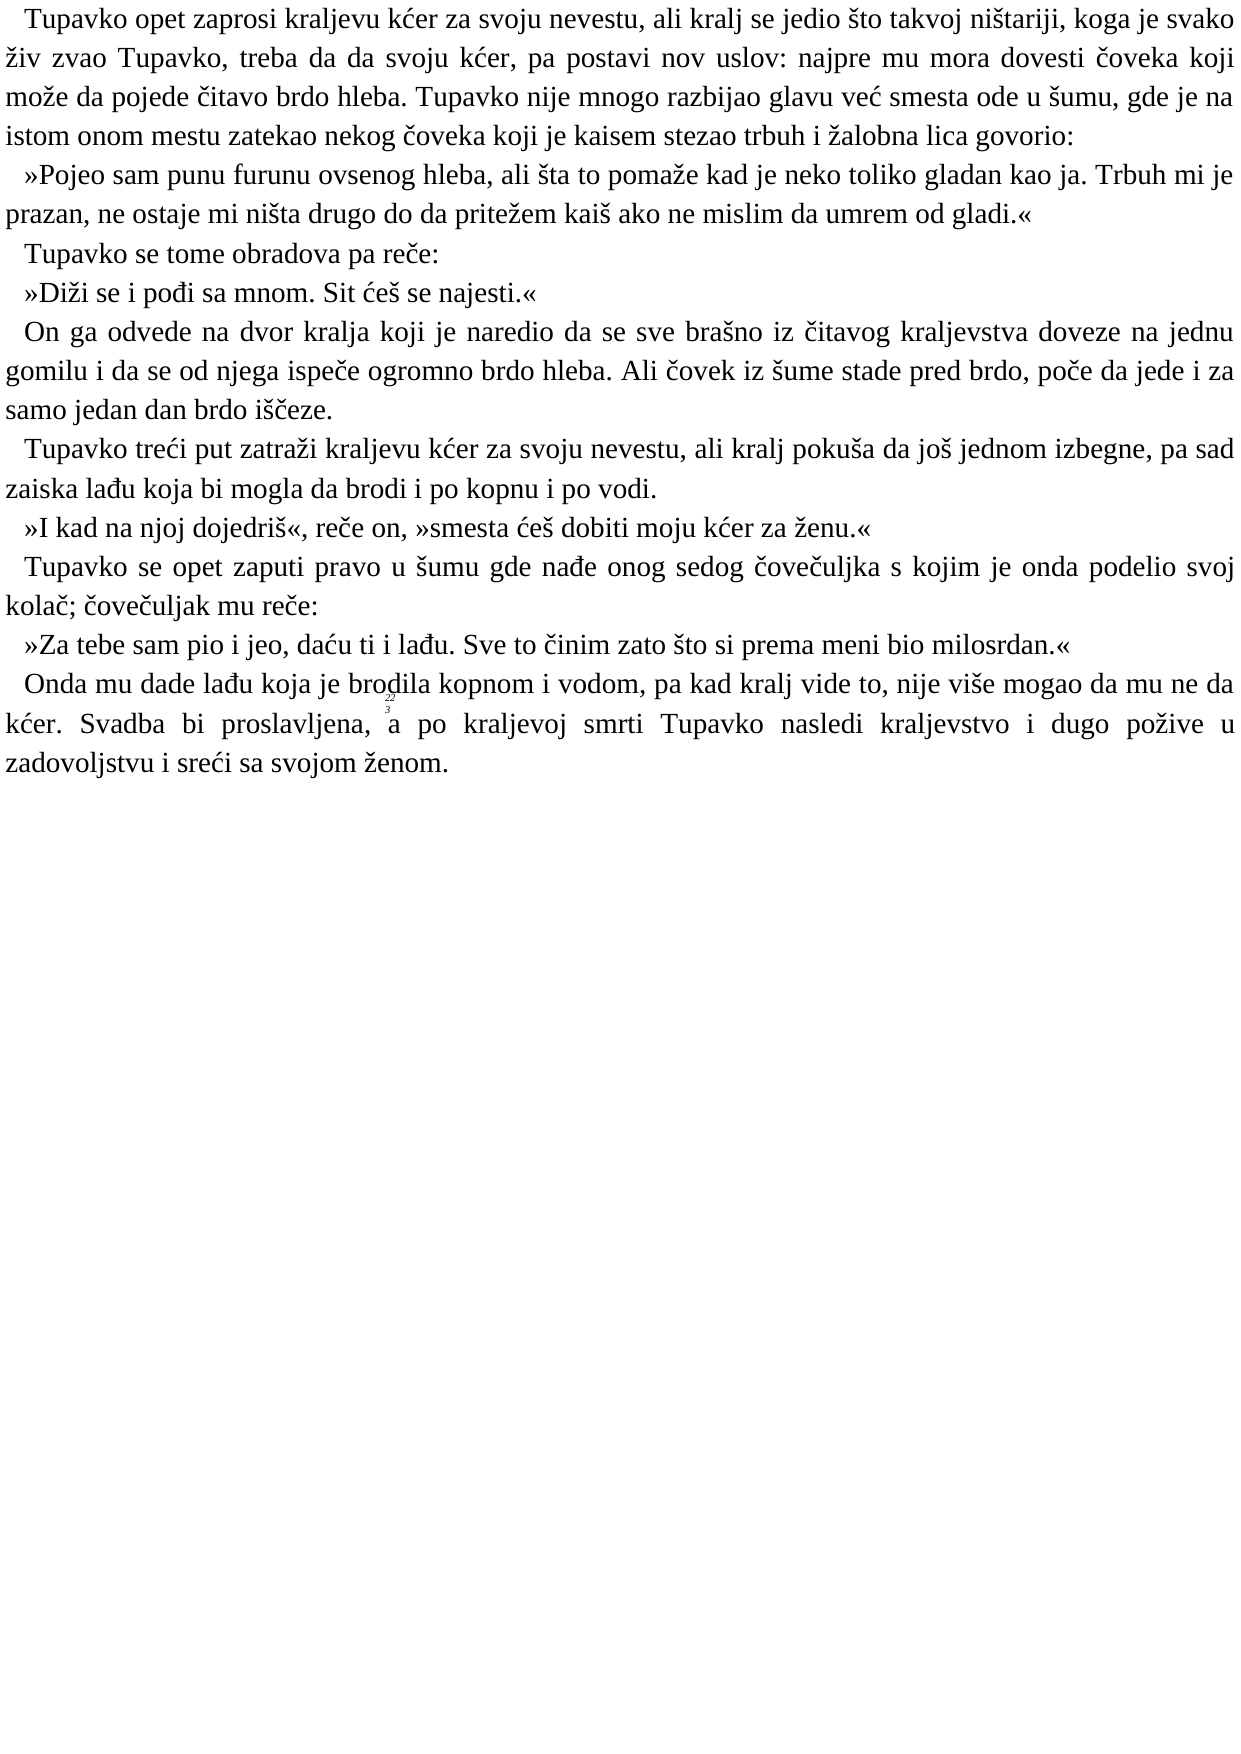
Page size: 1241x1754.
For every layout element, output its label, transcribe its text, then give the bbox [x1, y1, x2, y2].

text Onda mu dade lađu koja je brodila kopnom i vodom, pa kad kralj vide to, nije više mogao da mu ne da kćer. Svadba bi proslavljena, a po kraljevoj smrti Tupavko nasledi kraljevstvo i dugo požive u zadovoljstvu i sreći sa svojom ženom. [5, 667, 1236, 778]
text Tupavko se tome obradova pa reče: [5, 236, 1236, 269]
text Tupavko treći put zatraži kraljevu kćer za svoju nevestu, ali kralj pokuša da još jednom izbegne, pa sad zaiska lađu koja bi mogla da brodi i po kopnu i po vodi. [5, 432, 1236, 504]
text Tupavko se opet zaputi pravo u šumu gde nađe onog sedog čovečuljka s kojim je onda podelio svoj kolač; čovečuljak mu reče: [5, 549, 1236, 622]
text On ga odvede na dvor kralja koji je naredio da se sve brašno iz čitavog kraljevstva doveze na jednu gomilu i da se od njega ispeče ogromno brdo hleba. Ali čovek iz šume stade pred brdo, poče da jede i za samo jedan dan brdo iščeze. [5, 314, 1236, 426]
text »Pojeo sam punu furunu ovsenog hleba, ali šta to pomaže kad je neko toliko gladan kao ja. Trbuh mi je prazan, ne ostaje mi ništa drugo do da pritežem kaiš ako ne mislim da umrem od gladi.« [5, 157, 1236, 230]
text Tupavko opet zaprosi kraljevu kćer za svoju nevestu, ali kralj se jedio što takvoj ništariji, koga je svako živ zvao Tupavko, treba da da svoju kćer, pa postavi nov uslov: najpre mu mora dovesti čoveka koji može da pojede čitavo brdo hleba. Tupavko nije mnogo razbijao glavu već smesta ode u šumu, gde je na istom onom mestu zatekao nekog čoveka koji je kaisem stezao trbuh i žalobna lica govorio: [5, 1, 1236, 152]
text »Za tebe sam pio i jeo, daću ti i lađu. Sve to činim zato što si prema meni bio milosrdan.« [5, 627, 1236, 661]
text »Diži se i pođi sa mnom. Sit ćeš se najesti.« [5, 275, 1236, 308]
text »I kad na njoj dojedriš«, reče on, »smesta ćeš dobiti moju kćer za ženu.« [5, 510, 1236, 543]
